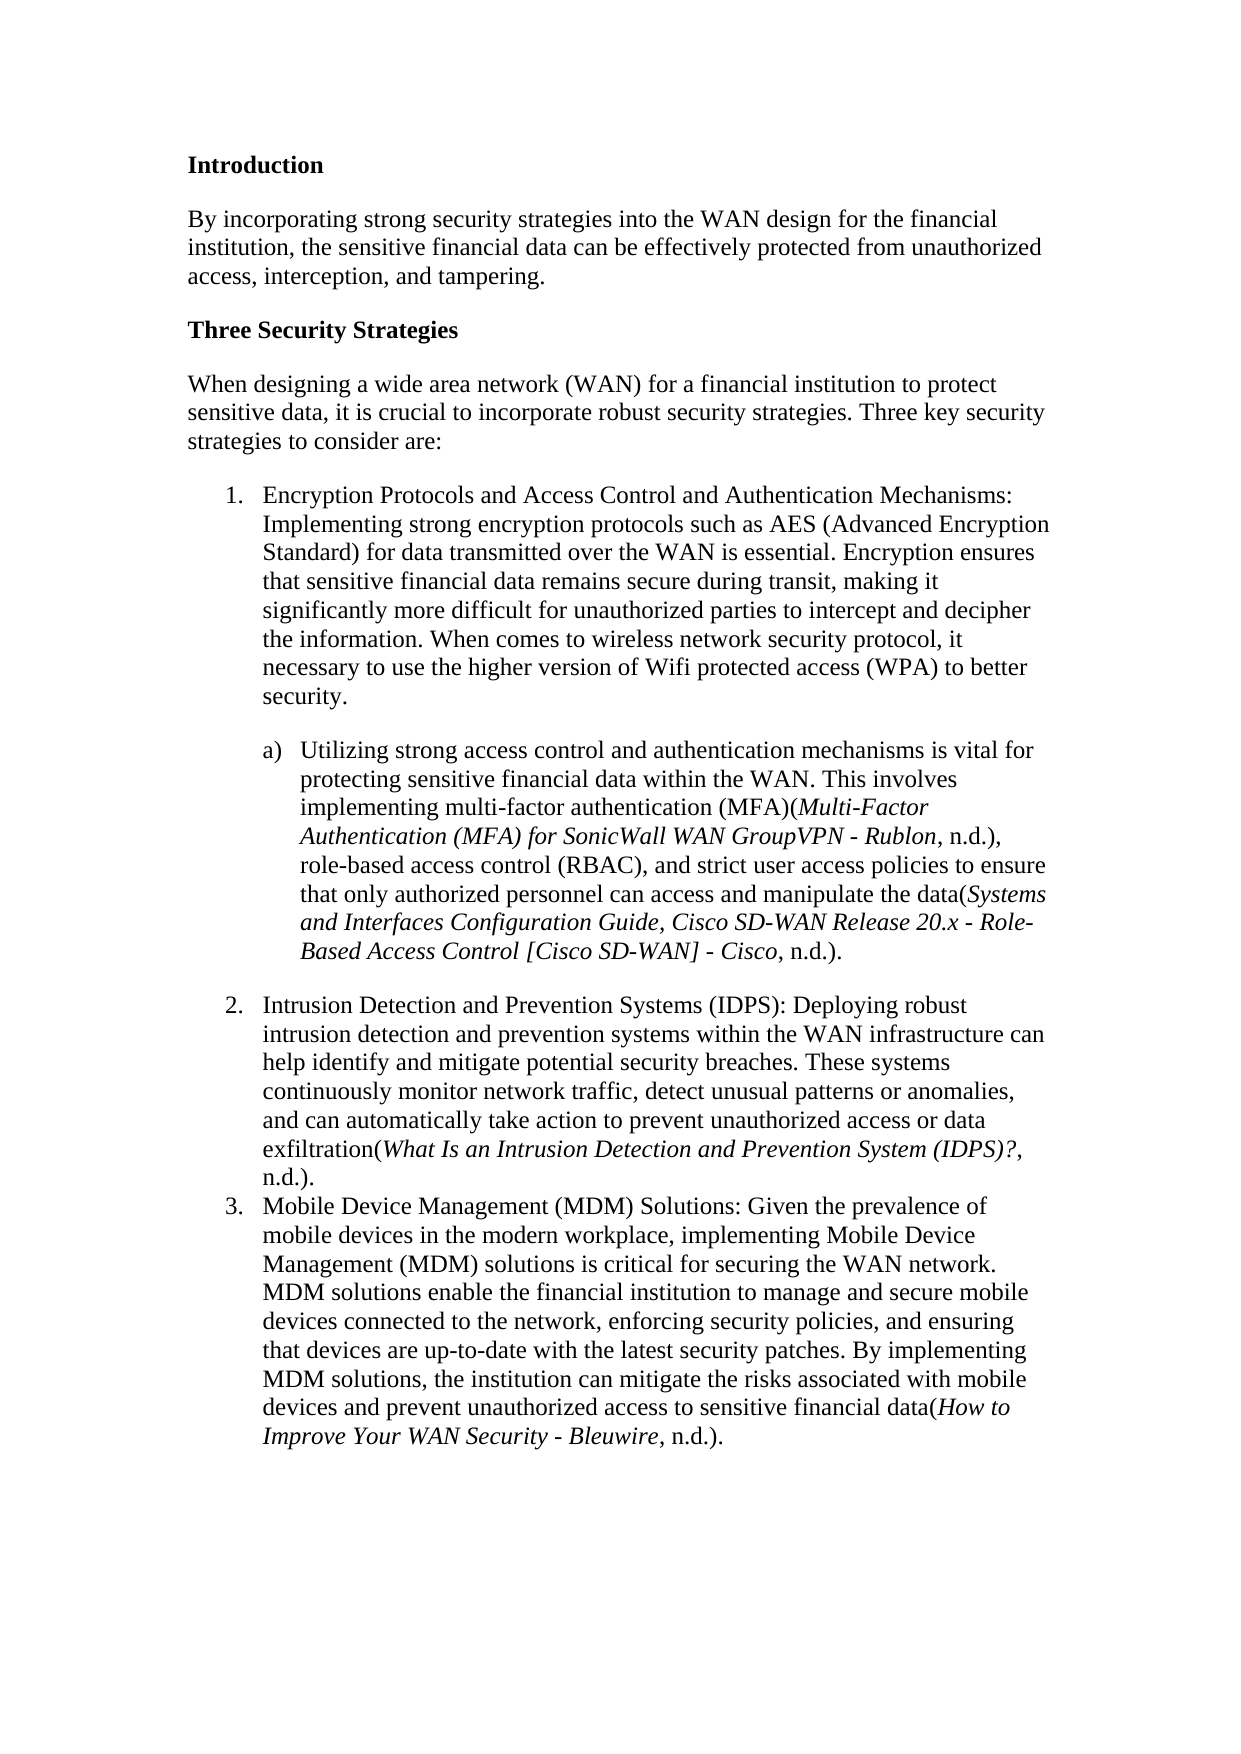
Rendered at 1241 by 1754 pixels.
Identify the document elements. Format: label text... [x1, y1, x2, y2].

text Three Security Strategies [187, 315, 1053, 344]
list Mobile Device Management (MDM) Solutions: Given the prevalence of mobile devices in the modern workplace, implementing Mobile Device Management (MDM) solutions is critical for securing the WAN network. MDM solutions enable the financial institution to manage and secure mobile devices connected to the network, enforcing security policies, and ensuring that devices are up-to-date with the latest security patches. By implementing MDM solutions, the institution can mitigate the risks associated with mobile devices and prevent unauthorized access to sensitive financial data. [225, 1191, 1053, 1450]
text When designing a wide area network (WAN) for a financial institution to protect sensitive data, it is crucial to incorporate robust security strategies. Three key security strategies to consider are: [187, 369, 1053, 455]
list Intrusion Detection and Prevention Systems (IDPS): Deploying robust intrusion detection and prevention systems within the WAN infrastructure can help identify and mitigate potential security breaches. These systems continuously monitor network traffic, detect unusual patterns or anomalies, and can automatically take action to prevent unauthorized access or data exfiltration. [225, 990, 1053, 1191]
text By incorporating strong security strategies into the WAN design for the financial institution, the sensitive financial data can be effectively protected from unauthorized access, interception, and tampering. [187, 204, 1053, 290]
text Introduction [187, 150, 1053, 179]
list Utilizing strong access control and authentication mechanisms is vital for protecting sensitive financial data within the WAN. This involves implementing multi-factor authentication (MFA), role-based access control (RBAC), and strict user access policies to ensure that only authorized personnel can access and manipulate the data. [262, 735, 1053, 965]
list Encryption Protocols and Access Control and Authentication Mechanisms: Implementing strong encryption protocols such as AES (Advanced Encryption Standard) for data transmitted over the WAN is essential. Encryption ensures that sensitive financial data remains secure during transit, making it significantly more difficult for unauthorized parties to intercept and decipher the information. When comes to wireless network security protocol, it necessary to use the higher version of Wifi protected access (WPA) to better security. [225, 480, 1053, 710]
